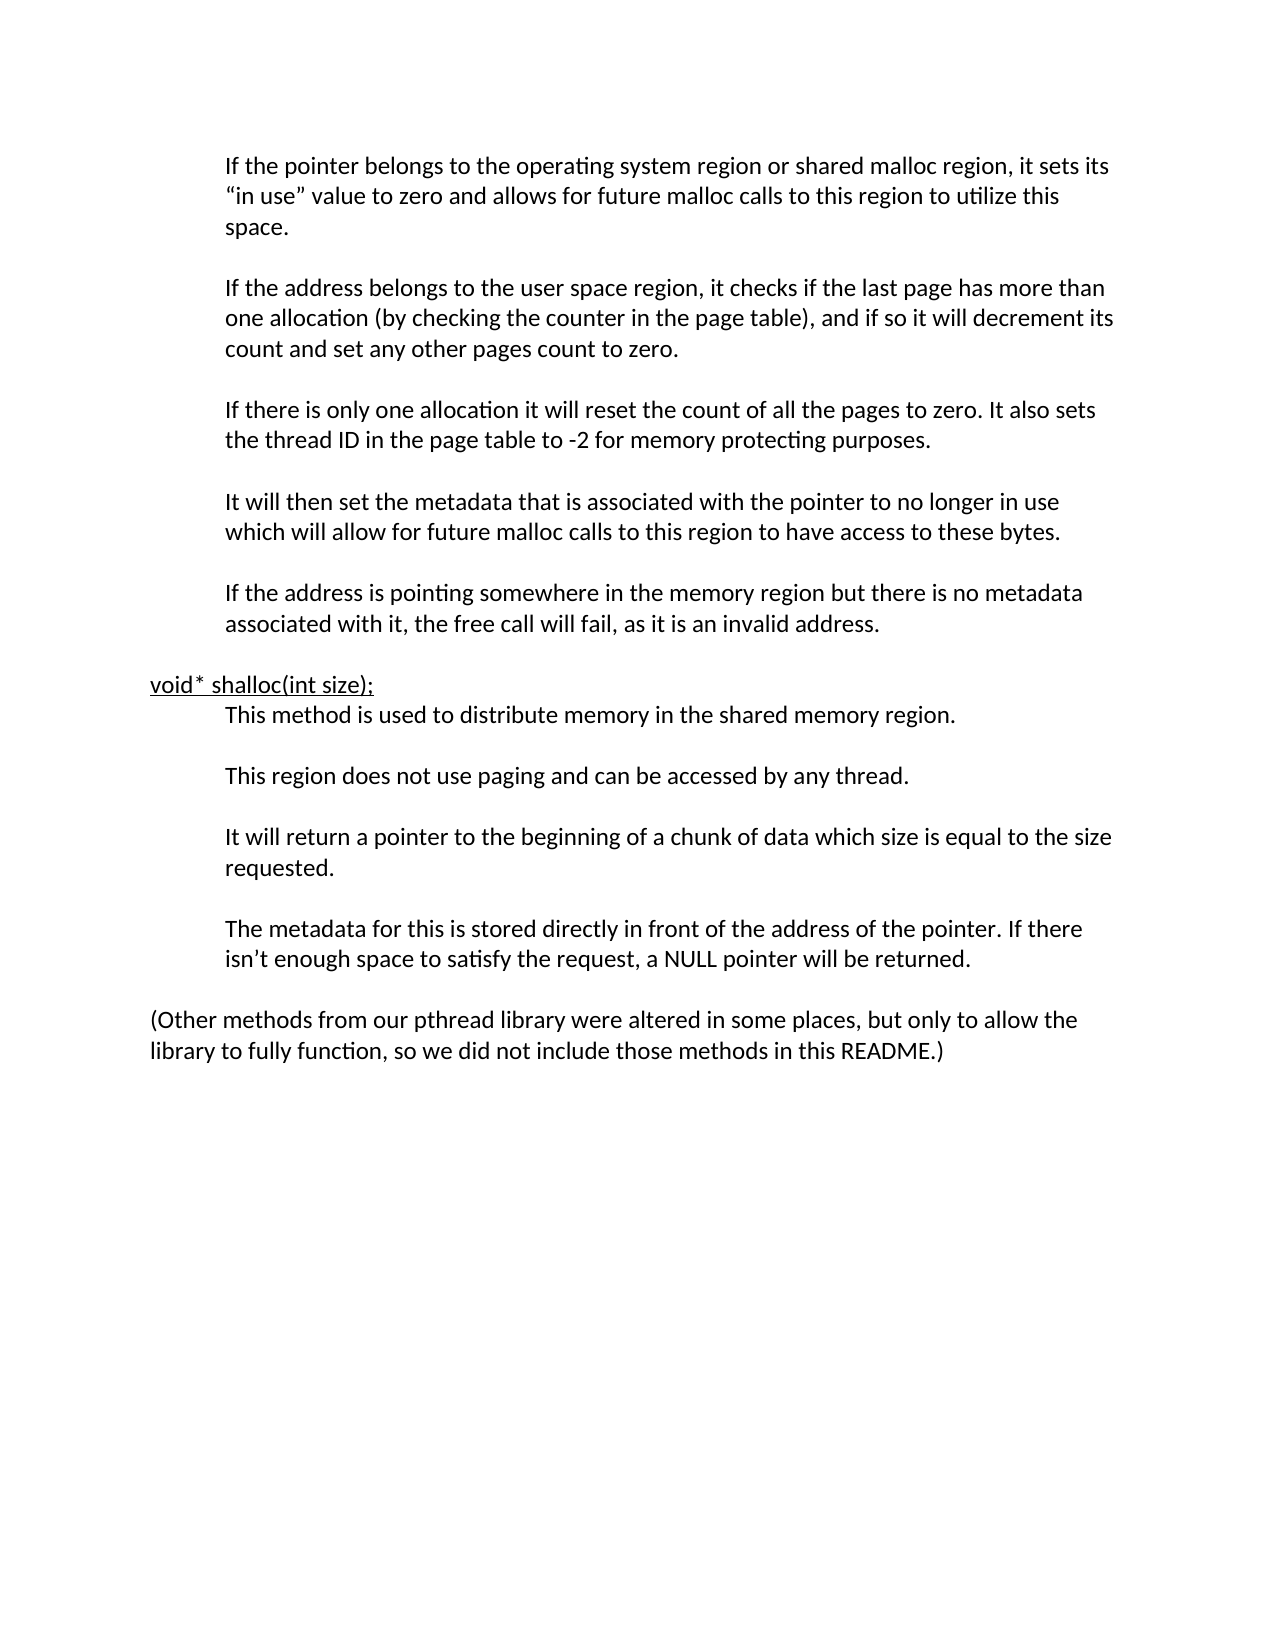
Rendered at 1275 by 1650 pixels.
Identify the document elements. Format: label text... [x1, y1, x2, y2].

text This method is used to distribute memory in the shared memory region. [150, 699, 1125, 730]
text The metadata for this is stored directly in front of the address of the pointer. If there isn’t enough space to satisfy the request, a NULL pointer will be returned. [225, 913, 1125, 974]
text If the address is pointing somewhere in the memory region but there is no metadata associated with it, the free call will fail, as it is an invalid address. [225, 577, 1125, 638]
text (Other methods from our pthread library were altered in some places, but only to allow the library to fully function, so we did not include those methods in this README.) [150, 1004, 1125, 1066]
text If the address belongs to the user space region, it checks if the last page has more than one allocation (by checking the counter in the page table), and if so it will decrement its count and set any other pages count to zero. [225, 272, 1125, 364]
text If there is only one allocation it will reset the count of all the pages to zero. It also sets the thread ID in the page table to -2 for memory protecting purposes. [225, 394, 1125, 455]
text If the pointer belongs to the operating system region or shared malloc region, it sets its “in use” value to zero and allows for future malloc calls to this region to utilize this space. [225, 150, 1125, 242]
text This region does not use paging and can be accessed by any thread. [150, 760, 1125, 791]
text void* shalloc(int size); [150, 669, 1125, 699]
text It will return a pointer to the beginning of a chunk of data which size is equal to the size requested. [225, 821, 1125, 882]
text It will then set the metadata that is associated with the pointer to no longer in use which will allow for future malloc calls to this region to have access to these bytes. [225, 486, 1125, 547]
